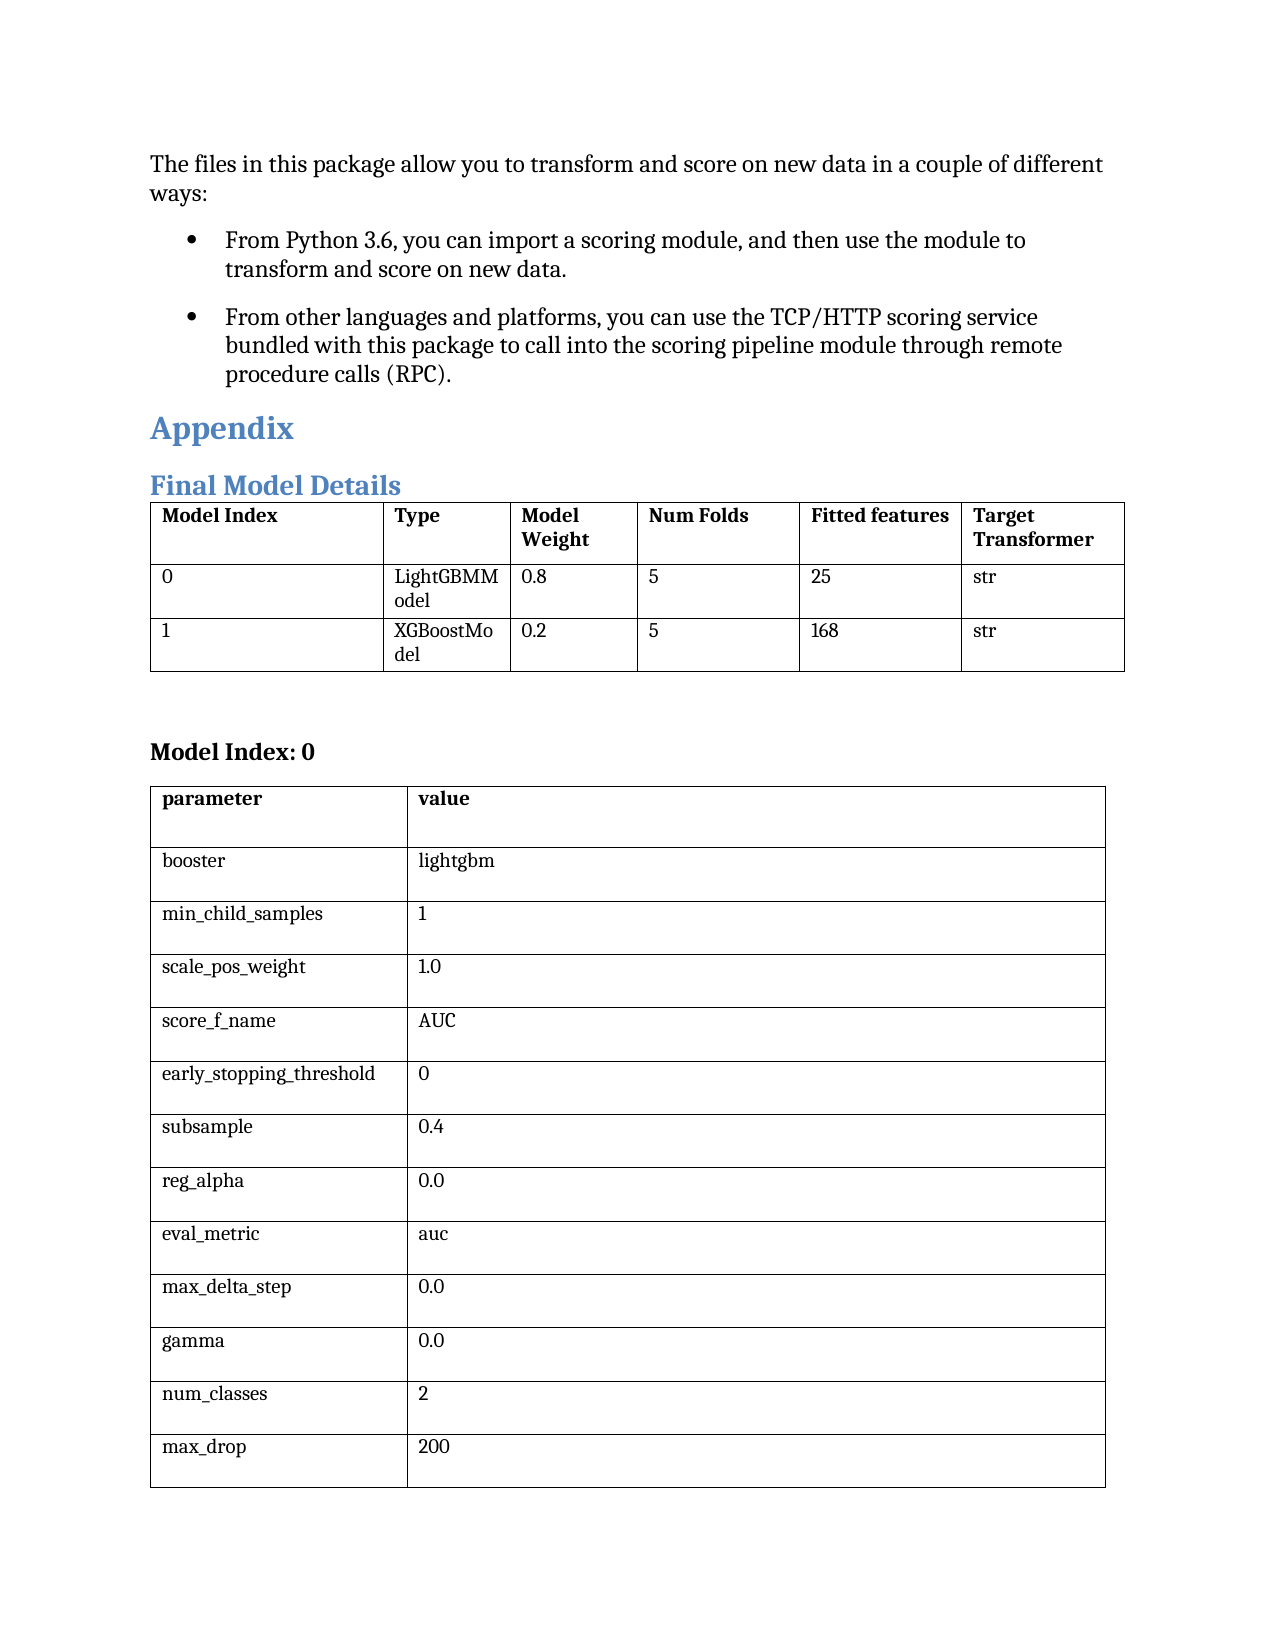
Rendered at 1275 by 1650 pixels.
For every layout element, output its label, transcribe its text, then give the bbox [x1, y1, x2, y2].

table_cell 0 [408, 1062, 1105, 1114]
table_header Model Weight [511, 503, 637, 564]
table_cell 1.0 [408, 955, 1105, 1007]
table_header Fitted features [800, 503, 961, 564]
table_cell 168 [800, 619, 961, 671]
table_cell 200 [408, 1435, 1105, 1487]
table_cell 0.0 [408, 1275, 1105, 1327]
table_cell min_child_samples [151, 902, 407, 954]
table_cell XGBoostModel [384, 619, 510, 671]
table_cell 5 [638, 619, 799, 671]
table_cell max_drop [151, 1435, 407, 1487]
list From other languages and platforms, you can use the TCP/HTTP scoring service bundled with this package to call into the scoring pipeline module through remote procedure calls (RPC). [187, 302, 1125, 389]
subtitle Appendix [150, 409, 1125, 448]
table_cell eval_metric [151, 1222, 407, 1274]
table_header parameter [151, 787, 407, 847]
table_header value [408, 787, 1105, 847]
text The files in this package allow you to transform and score on new data in a couple of different ways: [150, 150, 1125, 207]
table_cell 1 [151, 619, 383, 671]
table_cell early_stopping_threshold [151, 1062, 407, 1114]
table_cell gamma [151, 1328, 407, 1381]
table_cell 0.2 [511, 619, 637, 671]
table_cell 0.0 [408, 1328, 1105, 1381]
text Model Index: 0 [150, 738, 1125, 767]
table_header Model Index [151, 503, 383, 564]
table_cell score_f_name [151, 1008, 407, 1061]
table_cell 2 [408, 1382, 1105, 1434]
list From Python 3.6, you can import a scoring module, and then use the module to transform and score on new data. [187, 226, 1125, 284]
table_header Target Transformer [962, 503, 1124, 564]
table_cell num_classes [151, 1382, 407, 1434]
table_cell LightGBMModel [384, 565, 510, 617]
table_header Type [384, 503, 510, 564]
subtitle Final Model Details [150, 469, 1125, 502]
table_cell reg_alpha [151, 1168, 407, 1221]
table_header Num Folds [638, 503, 799, 564]
table_cell max_delta_step [151, 1275, 407, 1327]
table_cell auc [408, 1222, 1105, 1274]
table_cell scale_pos_weight [151, 955, 407, 1007]
table_cell 1 [408, 902, 1105, 954]
table_cell 0.8 [511, 565, 637, 617]
table_cell AUC [408, 1008, 1105, 1061]
table_cell lightgbm [408, 848, 1105, 901]
table_cell booster [151, 848, 407, 901]
table_cell 0.0 [408, 1168, 1105, 1221]
table_cell str [962, 619, 1124, 671]
table_cell 25 [800, 565, 961, 617]
table_cell 5 [638, 565, 799, 617]
table_cell 0 [151, 565, 383, 617]
table_cell str [962, 565, 1124, 617]
table_cell 0.4 [408, 1115, 1105, 1167]
table_cell subsample [151, 1115, 407, 1167]
